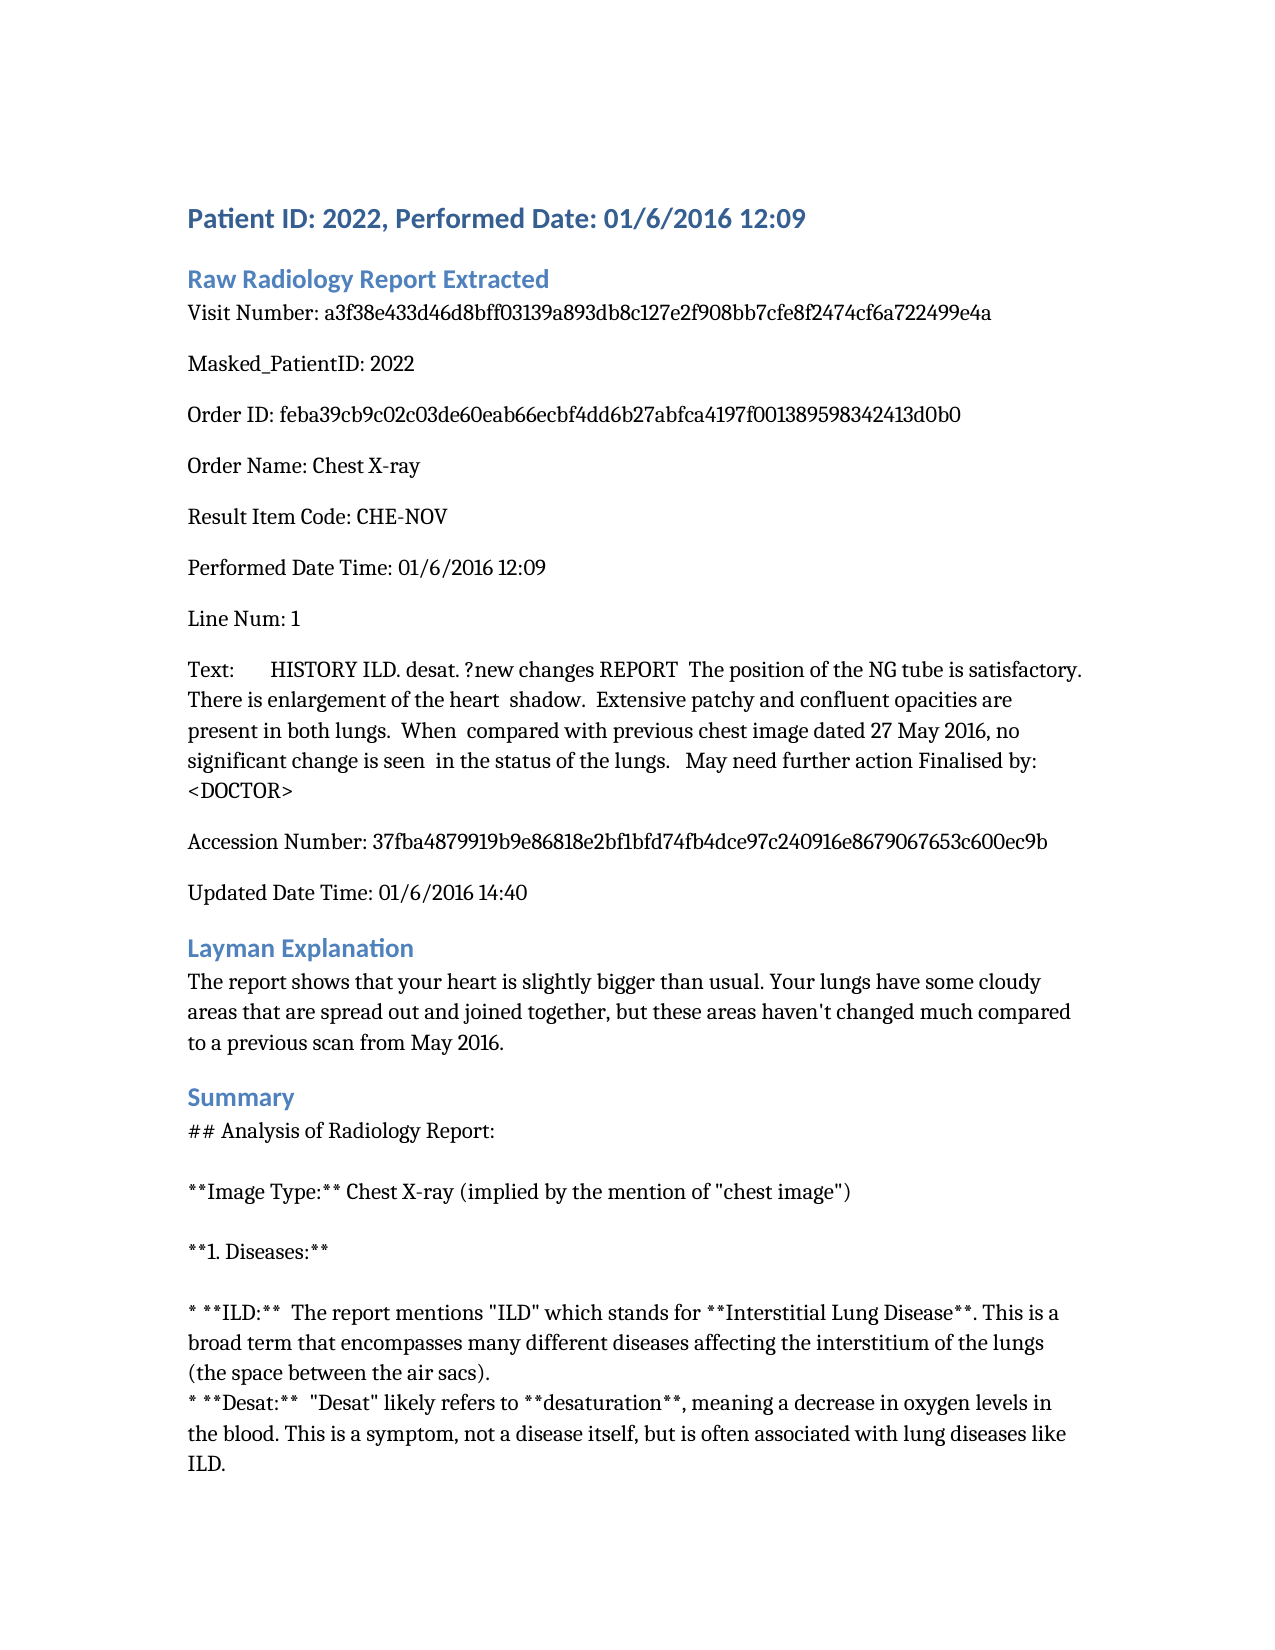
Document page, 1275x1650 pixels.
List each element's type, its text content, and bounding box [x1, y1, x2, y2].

subtitle Patient ID: 2022, Performed Date: 01/6/2016 12:09 [187, 200, 1087, 236]
text Text: HISTORY ILD. desat. ?new changes REPORT The position of the NG tube is satisfactory. There is enlargement of the heart shadow. Extensive patchy and confluent opacities are present in both lungs. When compared with previous chest image dated 27 May 2016, no significant change is seen in the status of the lungs. May need further action Finalised by: <DOCTOR> [187, 657, 1087, 804]
subtitle Summary [187, 1080, 1087, 1113]
text Order Name: Chest X-ray [187, 453, 1087, 479]
text Masked_PatientID: 2022 [187, 351, 1087, 377]
text Performed Date Time: 01/6/2016 12:09 [187, 555, 1087, 581]
text Visit Number: a3f38e433d46d8bff03139a893db8c127e2f908bb7cfe8f2474cf6a722499e4a [187, 300, 1087, 326]
text Accession Number: 37fba4879919b9e86818e2bf1bfd74fb4dce97c240916e8679067653c600ec9b [187, 829, 1087, 855]
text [187, 1118, 1087, 1477]
text Order ID: feba39cb9c02c03de60eab66ecbf4dd6b27abfca4197f001389598342413d0b0 [187, 402, 1087, 428]
text Result Item Code: CHE-NOV [187, 504, 1087, 530]
text Line Num: 1 [187, 606, 1087, 632]
subtitle Layman Explanation [187, 931, 1087, 964]
text Updated Date Time: 01/6/2016 14:40 [187, 880, 1087, 906]
text The report shows that your heart is slightly bigger than usual. Your lungs have some cloudy areas that are spread out and joined together, but these areas haven't changed much compared to a previous scan from May 2016. [187, 969, 1087, 1056]
subtitle Raw Radiology Report Extracted [187, 262, 1087, 295]
